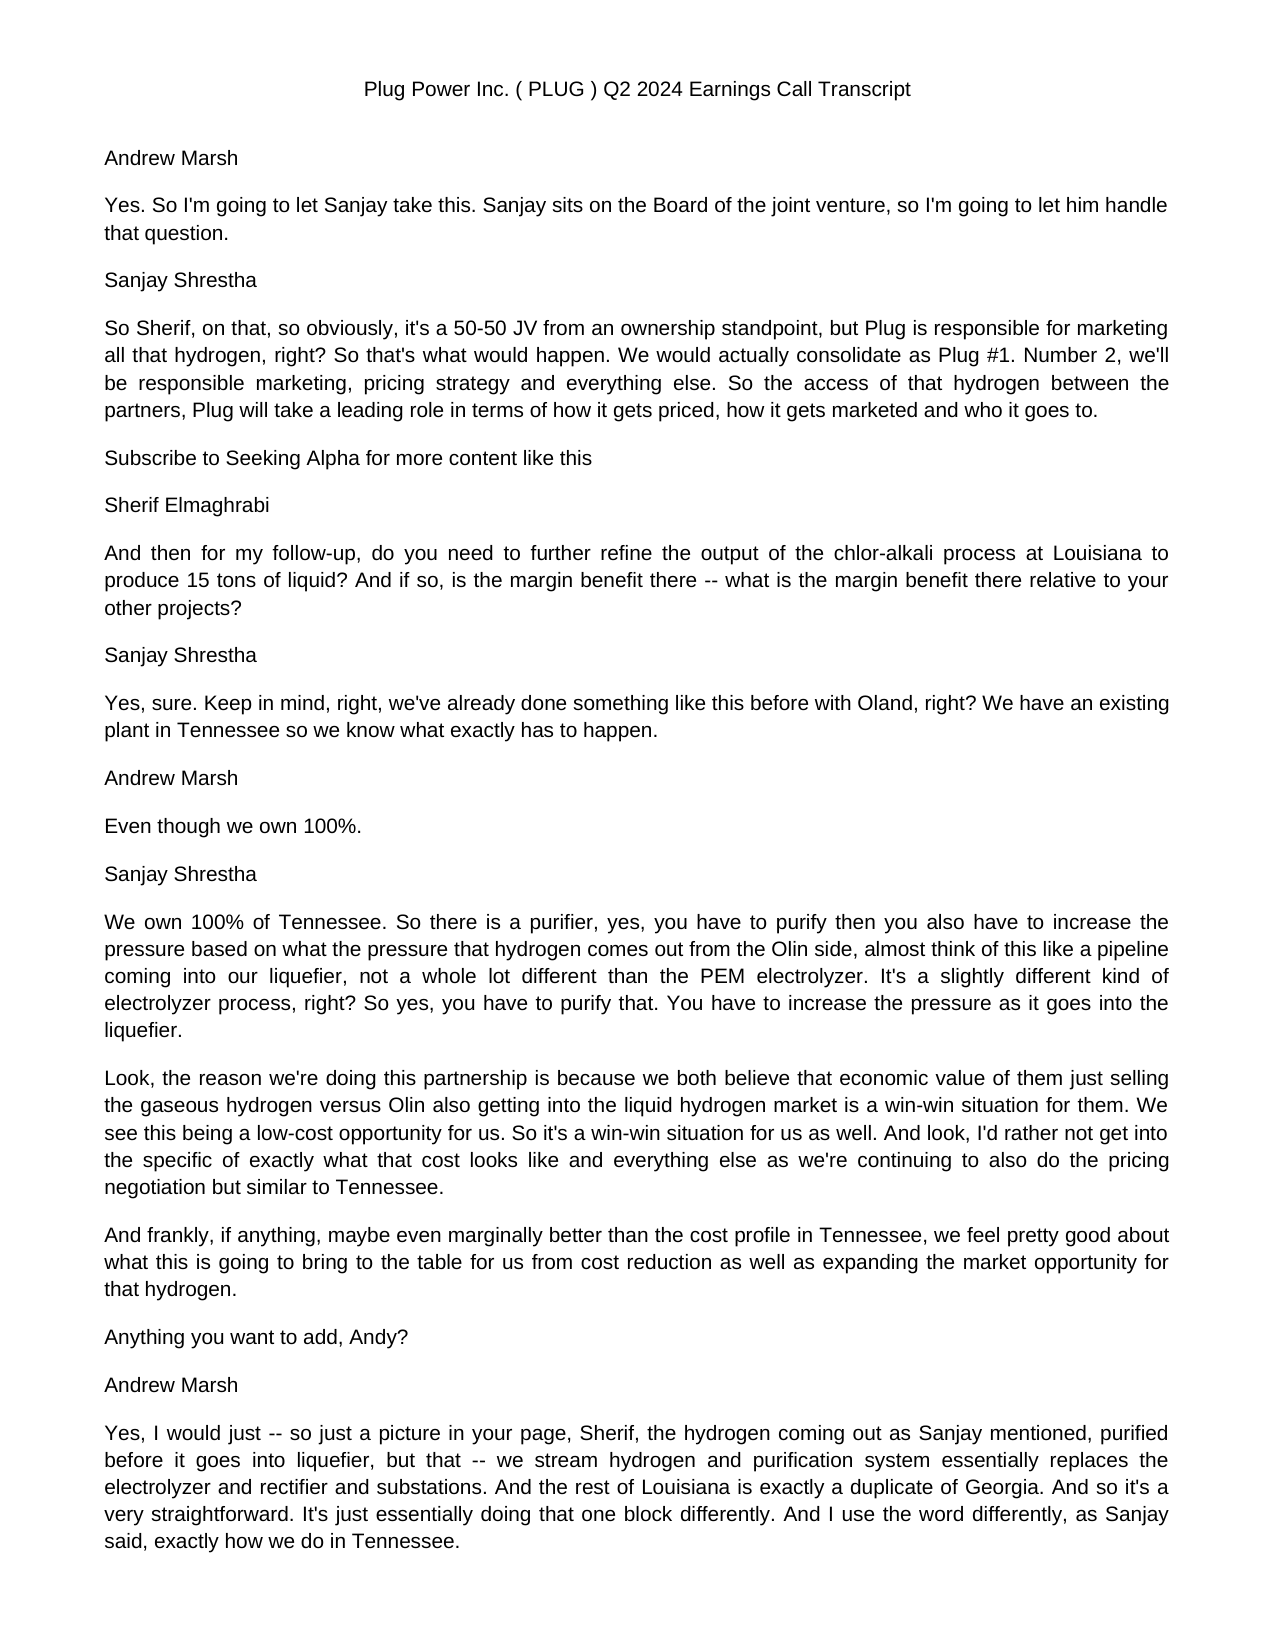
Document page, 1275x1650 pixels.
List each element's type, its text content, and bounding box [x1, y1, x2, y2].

text Sanjay Shrestha [104, 640, 1171, 667]
text And then for my follow-up, do you need to further refine the output of the chlor-alkali process at Louisiana to produce 15 tons of liquid? And if so, is the margin benefit there -- what is the margin benefit there relative to your other projects? [104, 538, 1171, 619]
text Sherif Elmaghrabi [104, 490, 1171, 517]
text Yes. So I'm going to let Sanjay take this. Sanjay sits on the Board of the joint venture, so I'm going to let him handle that question. [104, 190, 1171, 244]
text So Sherif, on that, so obviously, it's a 50-50 JV from an ownership standpoint, but Plug is responsible for marketing all that hydrogen, right? So that's what would happen. We would actually consolidate as Plug #1. Number 2, we'll be responsible marketing, pricing strategy and everything else. So the access of that hydrogen between the partners, Plug will take a leading role in terms of how it gets priced, how it gets marketed and who it goes to. [104, 313, 1171, 421]
text Yes, I would just -- so just a picture in your page, Sherif, the hydrogen coming out as Sanjay mentioned, purified before it goes into liquefier, but that -- we stream hydrogen and purification system essentially replaces the electrolyzer and rectifier and substations. And the rest of Louisiana is exactly a duplicate of Georgia. And so it's a very straightforward. It's just essentially doing that one block differently. And I use the word differently, as Sanjay said, exactly how we do in Tennessee. [104, 1417, 1171, 1553]
text Andrew Marsh [104, 1369, 1171, 1396]
text Anything you want to add, Andy? [104, 1321, 1171, 1348]
text Sanjay Shrestha [104, 265, 1171, 292]
text Sanjay Shrestha [104, 859, 1171, 886]
text And frankly, if anything, maybe even marginally better than the cost profile in Tennessee, we feel pretty good about what this is going to bring to the table for us from cost reduction as well as expanding the market opportunity for that hydrogen. [104, 1219, 1171, 1301]
text Andrew Marsh [104, 142, 1171, 169]
text Look, the reason we're doing this partnership is because we both believe that economic value of them just selling the gaseous hydrogen versus Olin also getting into the liquid hydrogen market is a win-win situation for them. We see this being a low-cost opportunity for us. So it's a win-win situation for us as well. And look, I'd rather not get into the specific of exactly what that cost looks like and everything else as we're continuing to also do the pricing negotiation but similar to Tennessee. [104, 1063, 1171, 1198]
text Yes, sure. Keep in mind, right, we've already done something like this before with Oland, right? We have an existing plant in Tennessee so we know what exactly has to happen. [104, 688, 1171, 742]
text Even though we own 100%. [104, 811, 1171, 838]
text Subscribe to Seeking Alpha for more content like this [104, 442, 1171, 469]
text We own 100% of Tennessee. So there is a purifier, yes, you have to purify then you also have to increase the pressure based on what the pressure that hydrogen comes out from the Olin side, almost think of this like a pipeline coming into our liquefier, not a whole lot different than the PEM electrolyzer. It's a slightly different kind of electrolyzer process, right? So yes, you have to purify that. You have to increase the pressure as it goes into the liquefier. [104, 907, 1171, 1042]
text Andrew Marsh [104, 763, 1171, 790]
